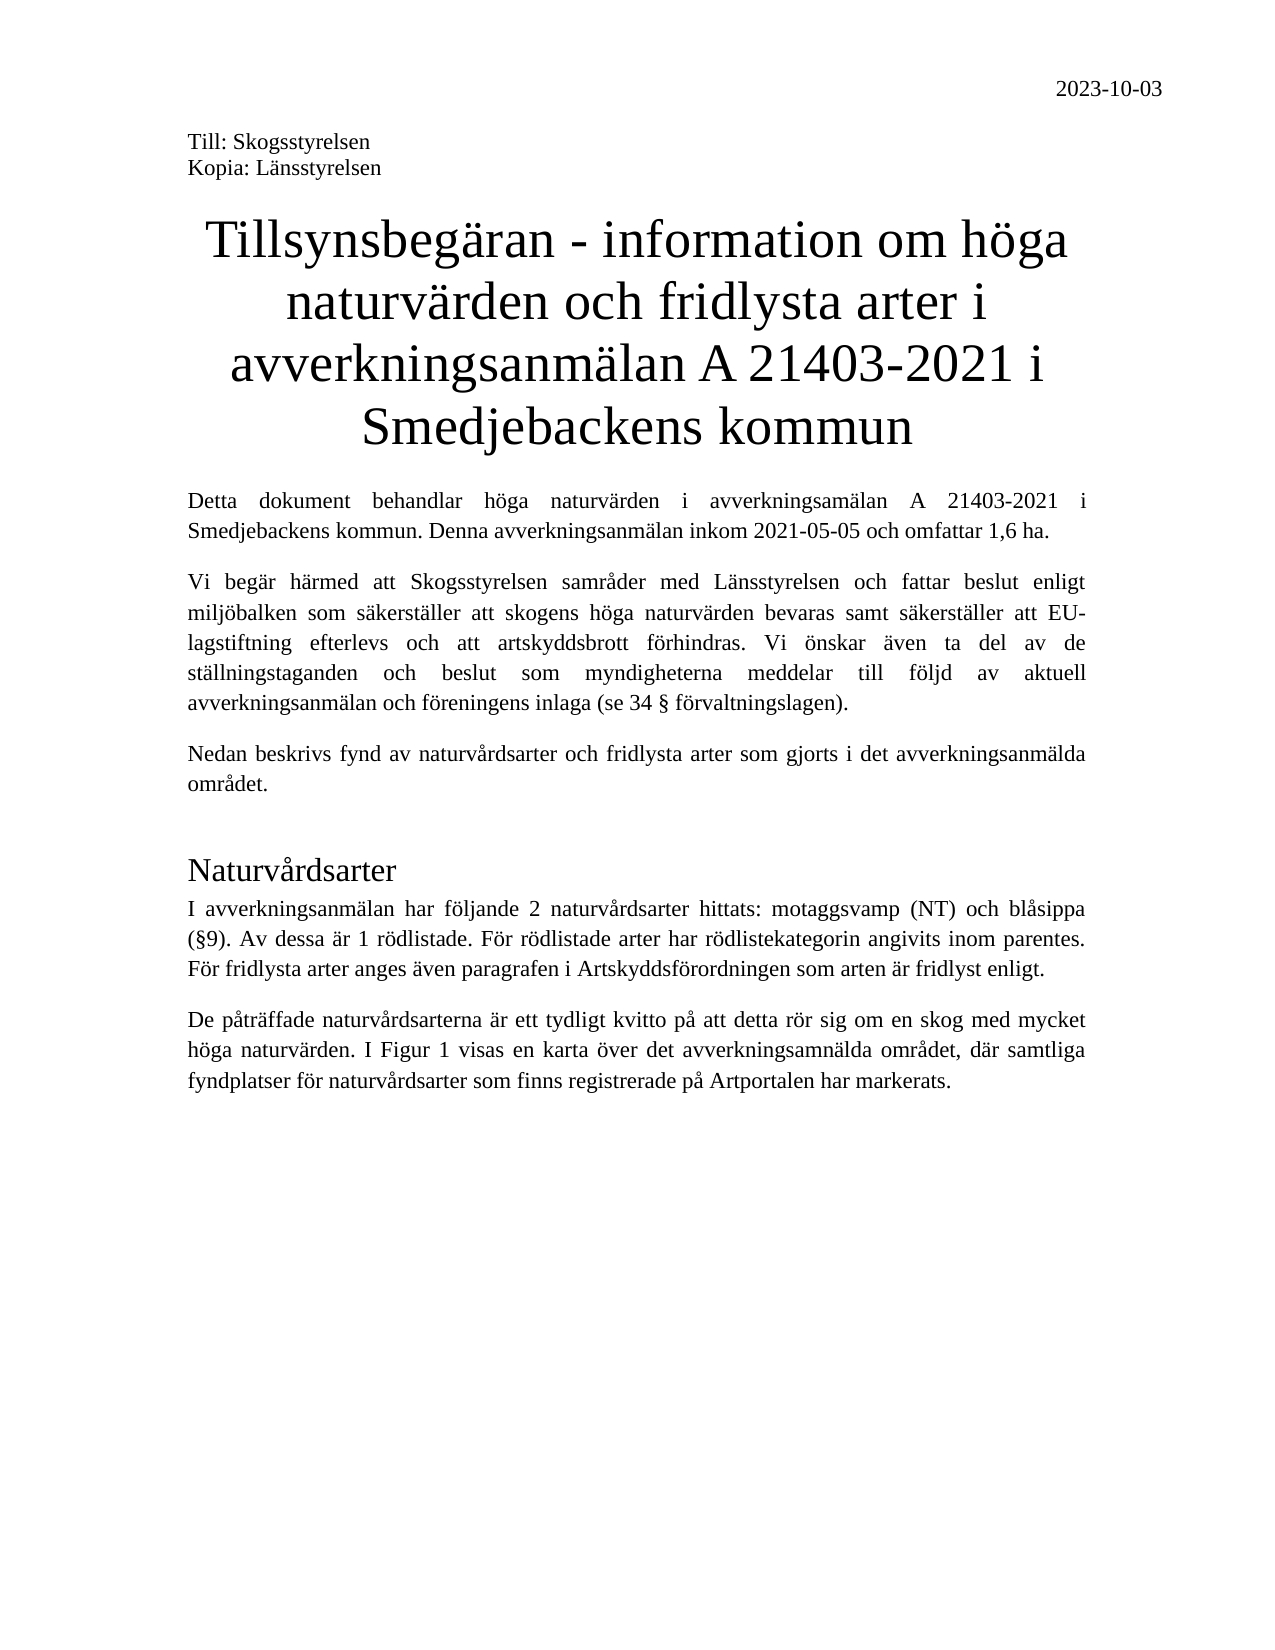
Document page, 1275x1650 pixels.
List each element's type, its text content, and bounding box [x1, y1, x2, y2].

text Detta dokument behandlar höga naturvärden i avverkningsamälan A 21403-2021 i Smedjebackens kommun. Denna avverkningsanmälan inkom 2021-05-05 och omfattar 1,6 ha. [187, 487, 1087, 544]
text Nedan beskrivs fynd av naturvårdsarter och fridlysta arter som gjorts i det avverkningsanmälda området. [187, 740, 1087, 797]
text I avverkningsanmälan har följande 2 naturvårdsarter hittats: motaggsvamp (NT) och blåsippa (§9). Av dessa är 1 rödlistade. För rödlistade arter har rödlistekategorin angivits inom parentes. För fridlysta arter anges även paragrafen i Artskyddsförordningen som arten är fridlyst enligt. [187, 895, 1087, 982]
text Vi begär härmed att Skogsstyrelsen samråder med Länsstyrelsen och fattar beslut enligt miljöbalken som säkerställer att skogens höga naturvärden bevaras samt säkerställer att EU-lagstiftning efterlevs och att artskyddsbrott förhindras. Vi önskar även ta del av de ställningstaganden och beslut som myndigheterna meddelar till följd av aktuell avverkningsanmälan och föreningens inlaga (se 34 § förvaltningslagen). [187, 568, 1087, 716]
title Tillsynsbegäran - information om höga naturvärden och fridlysta arter i avverkningsanmälan A 21403-2021 i Smedjebackens kommun [187, 207, 1087, 456]
subtitle Naturvårdsarter [187, 851, 1087, 889]
text De påträffade naturvårdsarterna är ett tydligt kvitto på att detta rör sig om en skog med mycket höga naturvärden. I Figur 1 visas en karta över det avverkningsamnälda området, där samtliga fyndplatser för naturvårdsarter som finns registrerade på Artportalen har markerats. [187, 1006, 1087, 1093]
